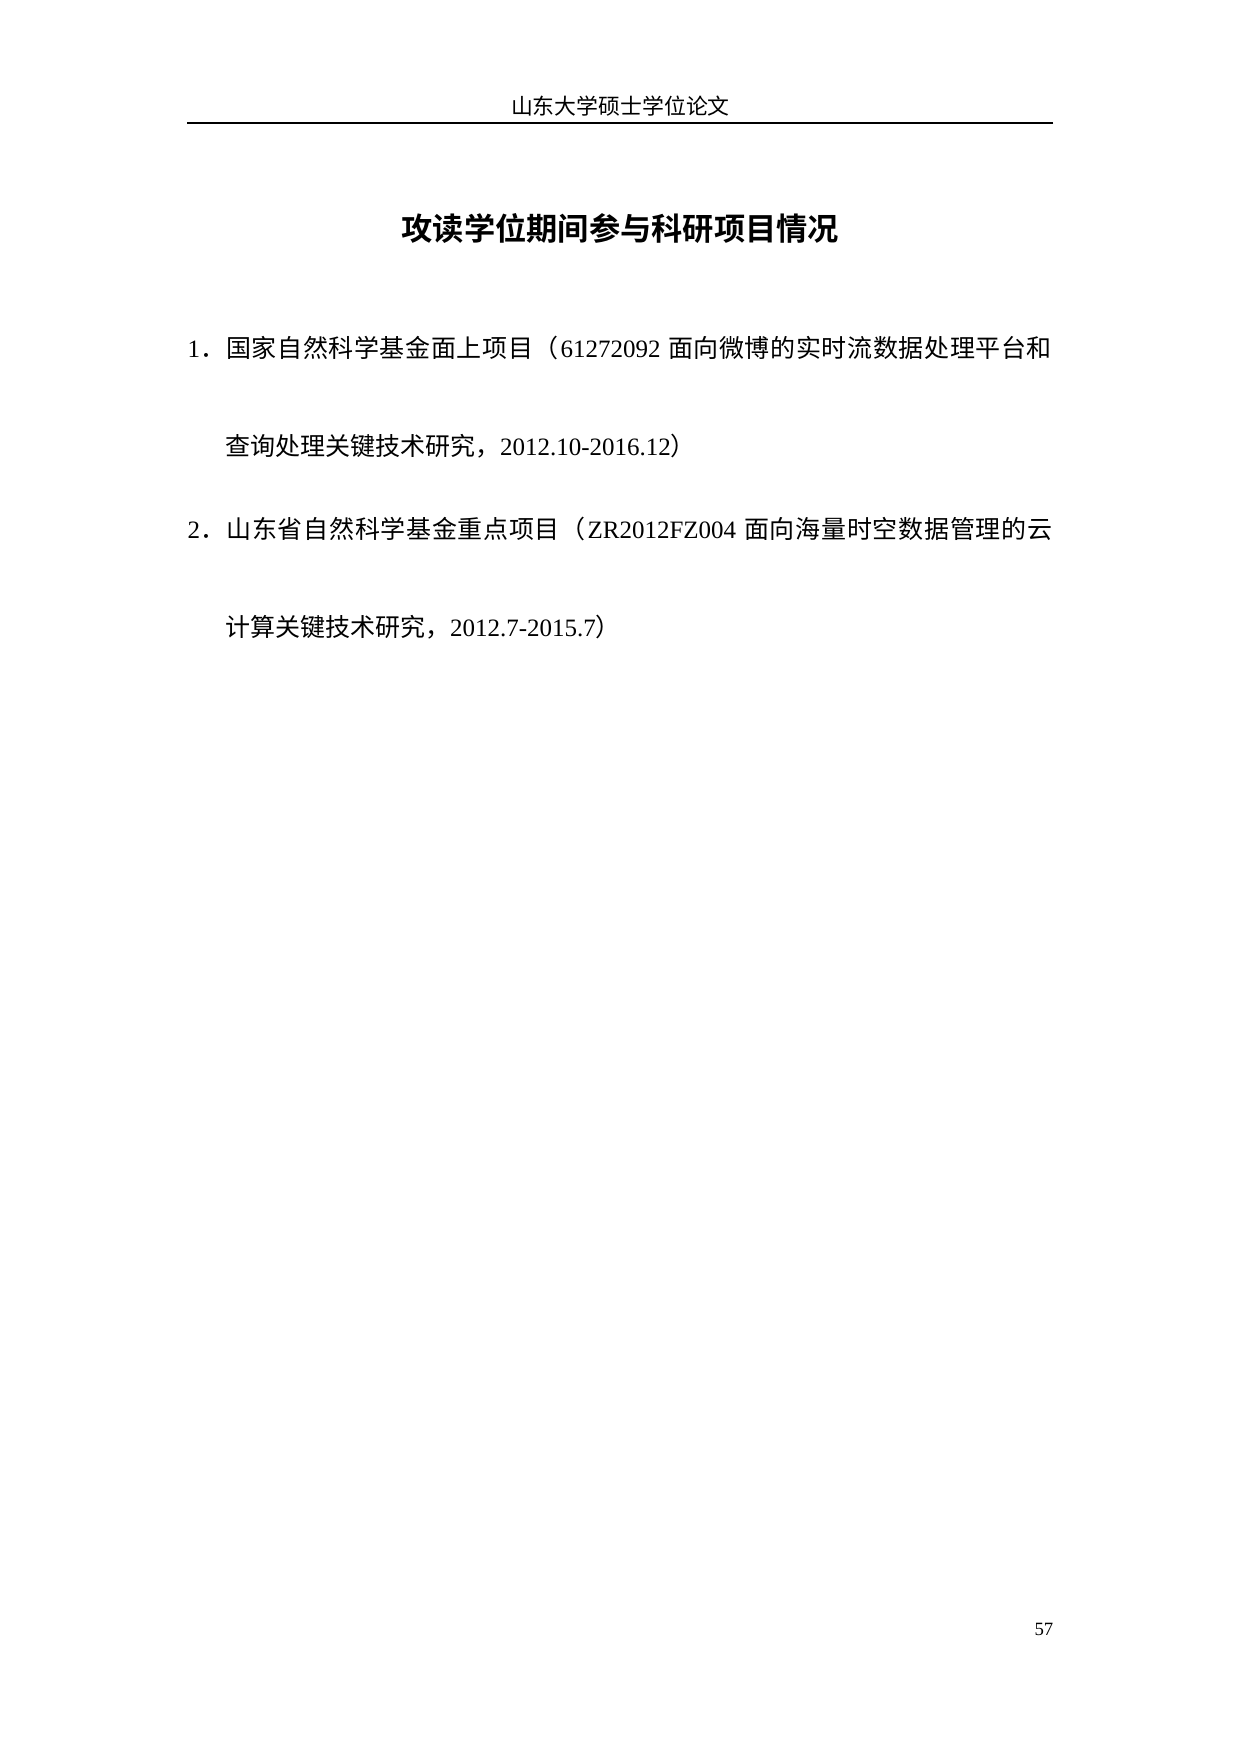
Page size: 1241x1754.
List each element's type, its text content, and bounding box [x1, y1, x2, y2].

text 1．国家自然科学基金面上项目（61272092 面向微博的实时流数据处理平台和查询处理关键技术研究，2012.10-2016.12） [187, 314, 1053, 477]
subtitle 攻读学位期间参与科研项目情况 [187, 194, 1053, 259]
text 2．山东省自然科学基金重点项目（ZR2012FZ004 面向海量时空数据管理的云计算关键技术研究，2012.7-2015.7） [187, 495, 1053, 658]
